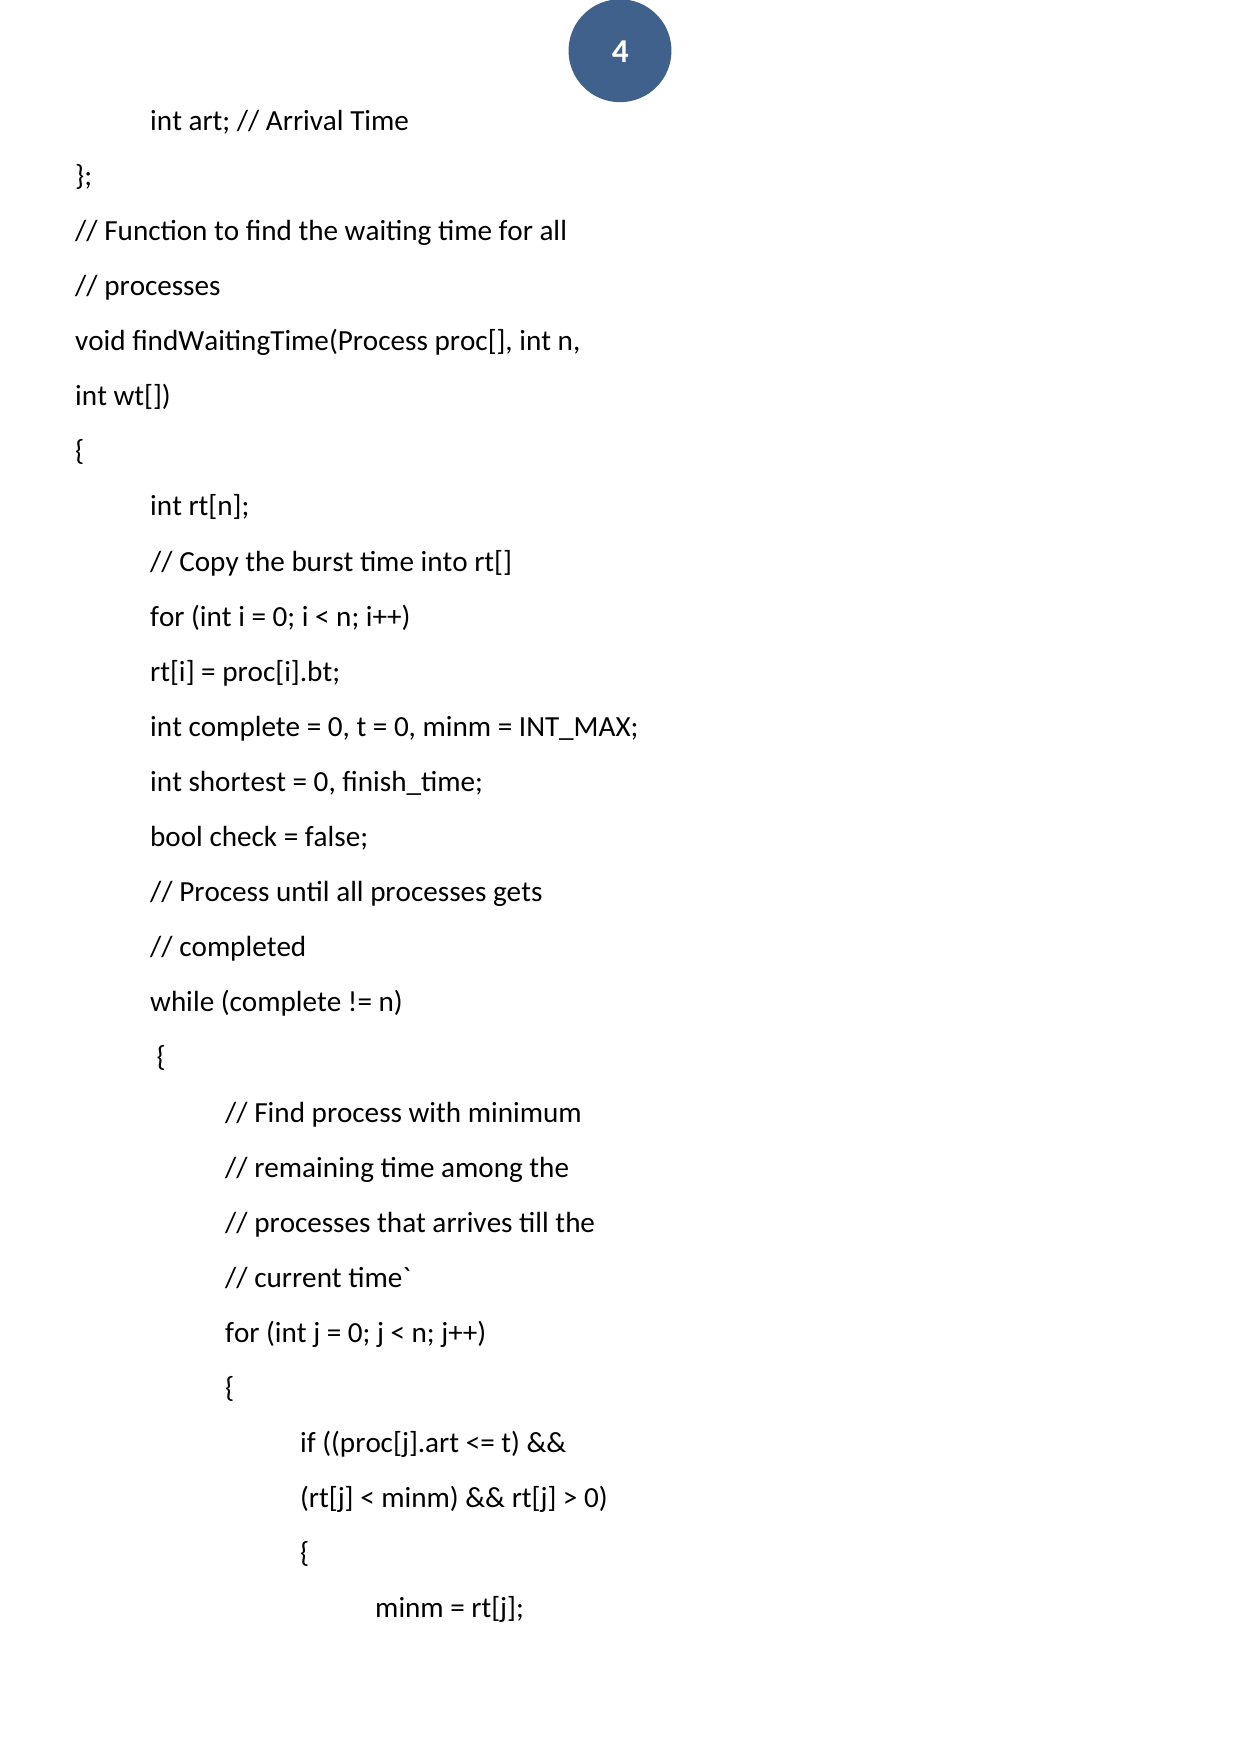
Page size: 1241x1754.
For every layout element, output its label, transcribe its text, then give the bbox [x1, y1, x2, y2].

text }; [75, 157, 1165, 192]
text // Copy the burst time into rt[] [150, 543, 1165, 578]
text // Find process with minimum [225, 1094, 1165, 1129]
text void findWaitingTime(Process proc[], int n, [75, 322, 1165, 358]
text if ((proc[j].art <= t) && [300, 1424, 1165, 1460]
text int rt[n]; [150, 487, 1165, 523]
text // remaining time among the [225, 1149, 1165, 1184]
text // processes that arrives till the [225, 1204, 1165, 1239]
text (rt[j] < minm) && rt[j] > 0) [300, 1479, 1165, 1515]
text // completed [150, 928, 1165, 964]
text int complete = 0, t = 0, minm = INT_MAX; [150, 708, 1165, 743]
text for (int j = 0; j < n; j++) [225, 1314, 1165, 1350]
text { [150, 1038, 1165, 1074]
text // Process until all processes gets [150, 873, 1165, 909]
text // current time` [225, 1259, 1165, 1294]
text int wt[]) [75, 377, 1165, 413]
text bool check = false; [150, 818, 1165, 854]
text rt[i] = proc[i].bt; [150, 653, 1165, 688]
text { [300, 1534, 1165, 1570]
text while (complete != n) [150, 983, 1165, 1019]
text int shortest = 0, finish_time; [150, 763, 1165, 799]
text // processes [75, 267, 1165, 303]
text for (int i = 0; i < n; i++) [150, 598, 1165, 633]
text { [225, 1369, 1165, 1405]
text int art; // Arrival Time [150, 102, 1165, 137]
text minm = rt[j]; [375, 1589, 1165, 1625]
text // Function to find the waiting time for all [75, 212, 1165, 248]
text { [75, 432, 1165, 468]
